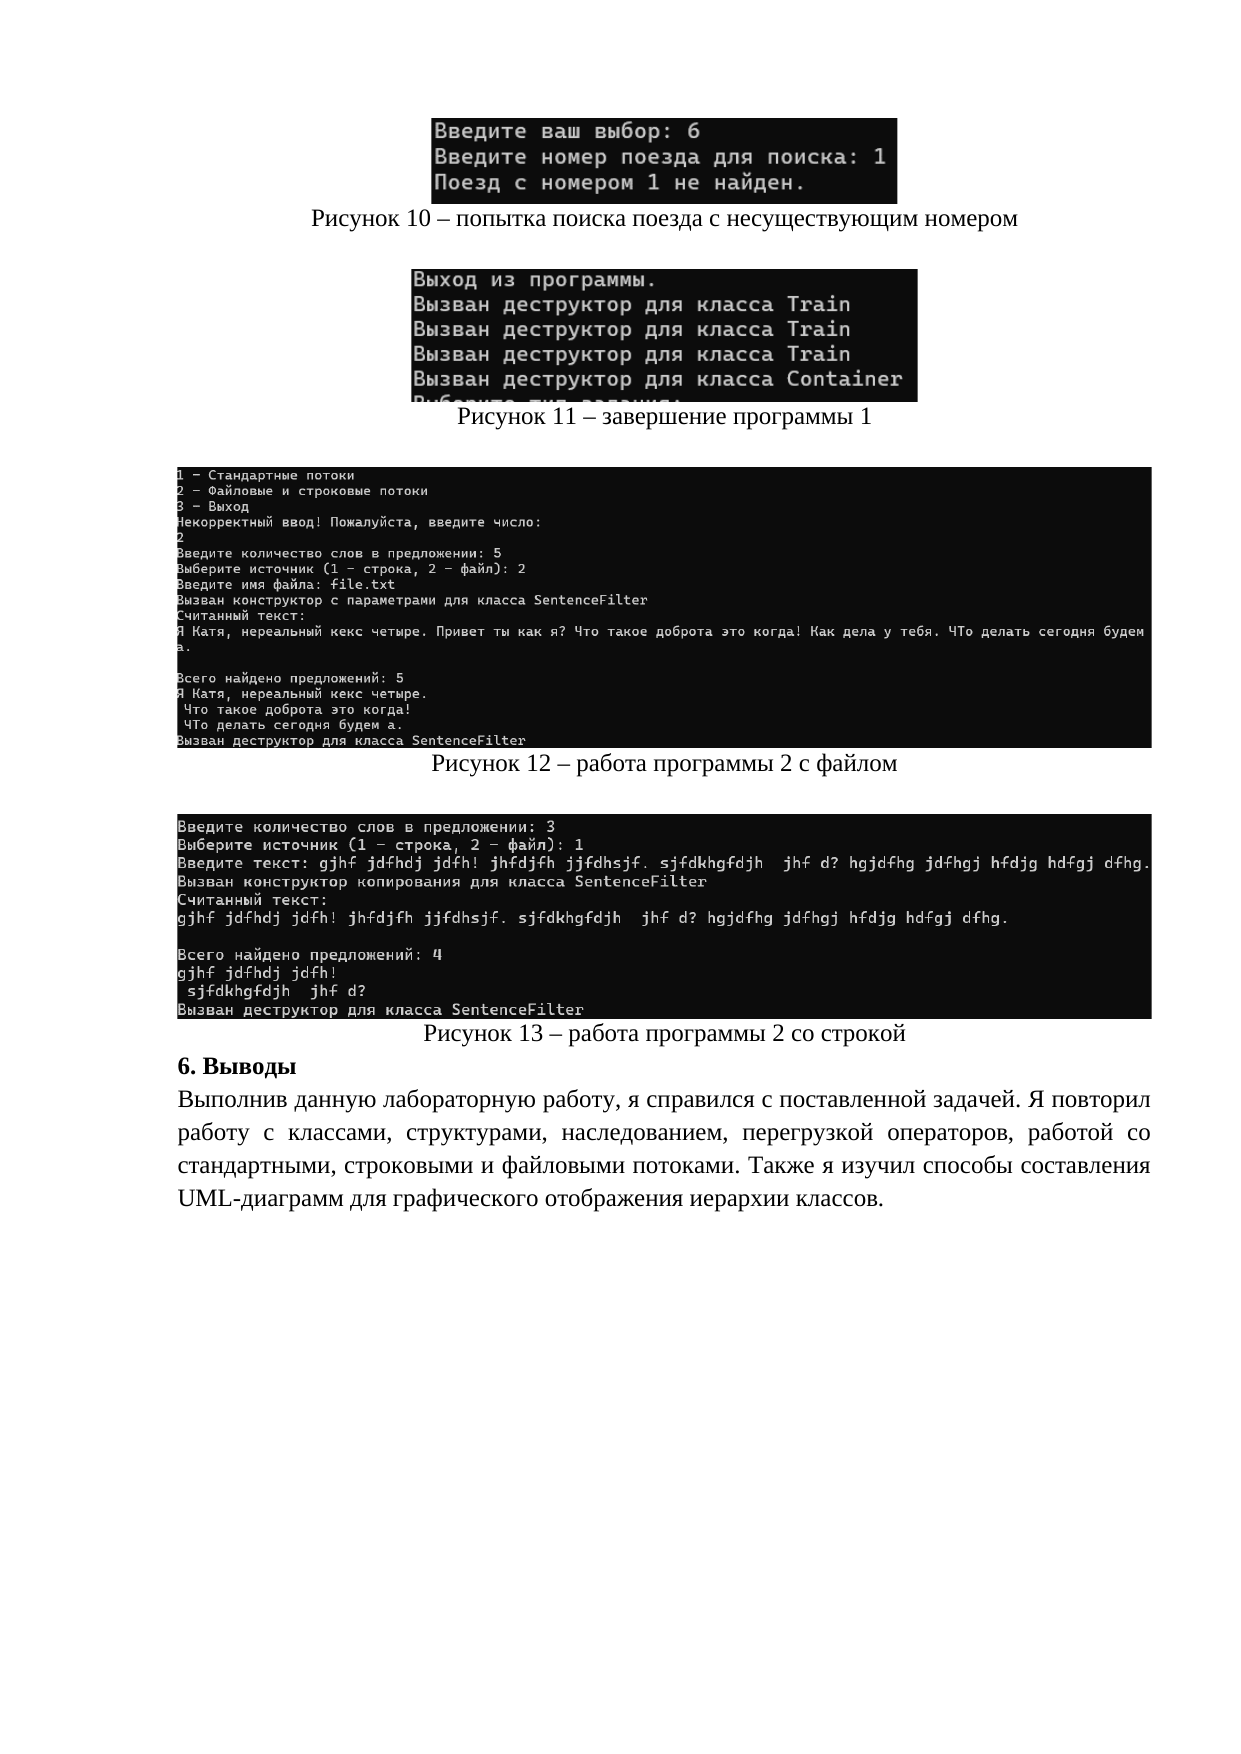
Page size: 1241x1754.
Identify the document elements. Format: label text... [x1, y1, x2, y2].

picture [411, 269, 918, 402]
text Рисунок 13 – работа программы 2 со строкой [177, 1019, 1152, 1047]
text Рисунок 10 – попытка поиска поезда с несуществующим номером [177, 203, 1152, 232]
text 6. Выводы [177, 1051, 1152, 1080]
picture [431, 118, 898, 204]
picture [177, 467, 1152, 748]
picture [177, 814, 1152, 1019]
text Рисунок 11 – завершение программы 1 [177, 401, 1152, 430]
text Рисунок 12 – работа программы 2 с файлом [177, 748, 1152, 777]
text Выполнив данную лабораторную работу, я справился с поставленной задачей. Я повторил работу с классами, структурами, наследованием, перегрузкой операторов, работой со стандартными, строковыми и файловыми потоками. Также я изучил способы составления UML-диаграмм для графического отображения иерархии классов. [177, 1084, 1152, 1212]
